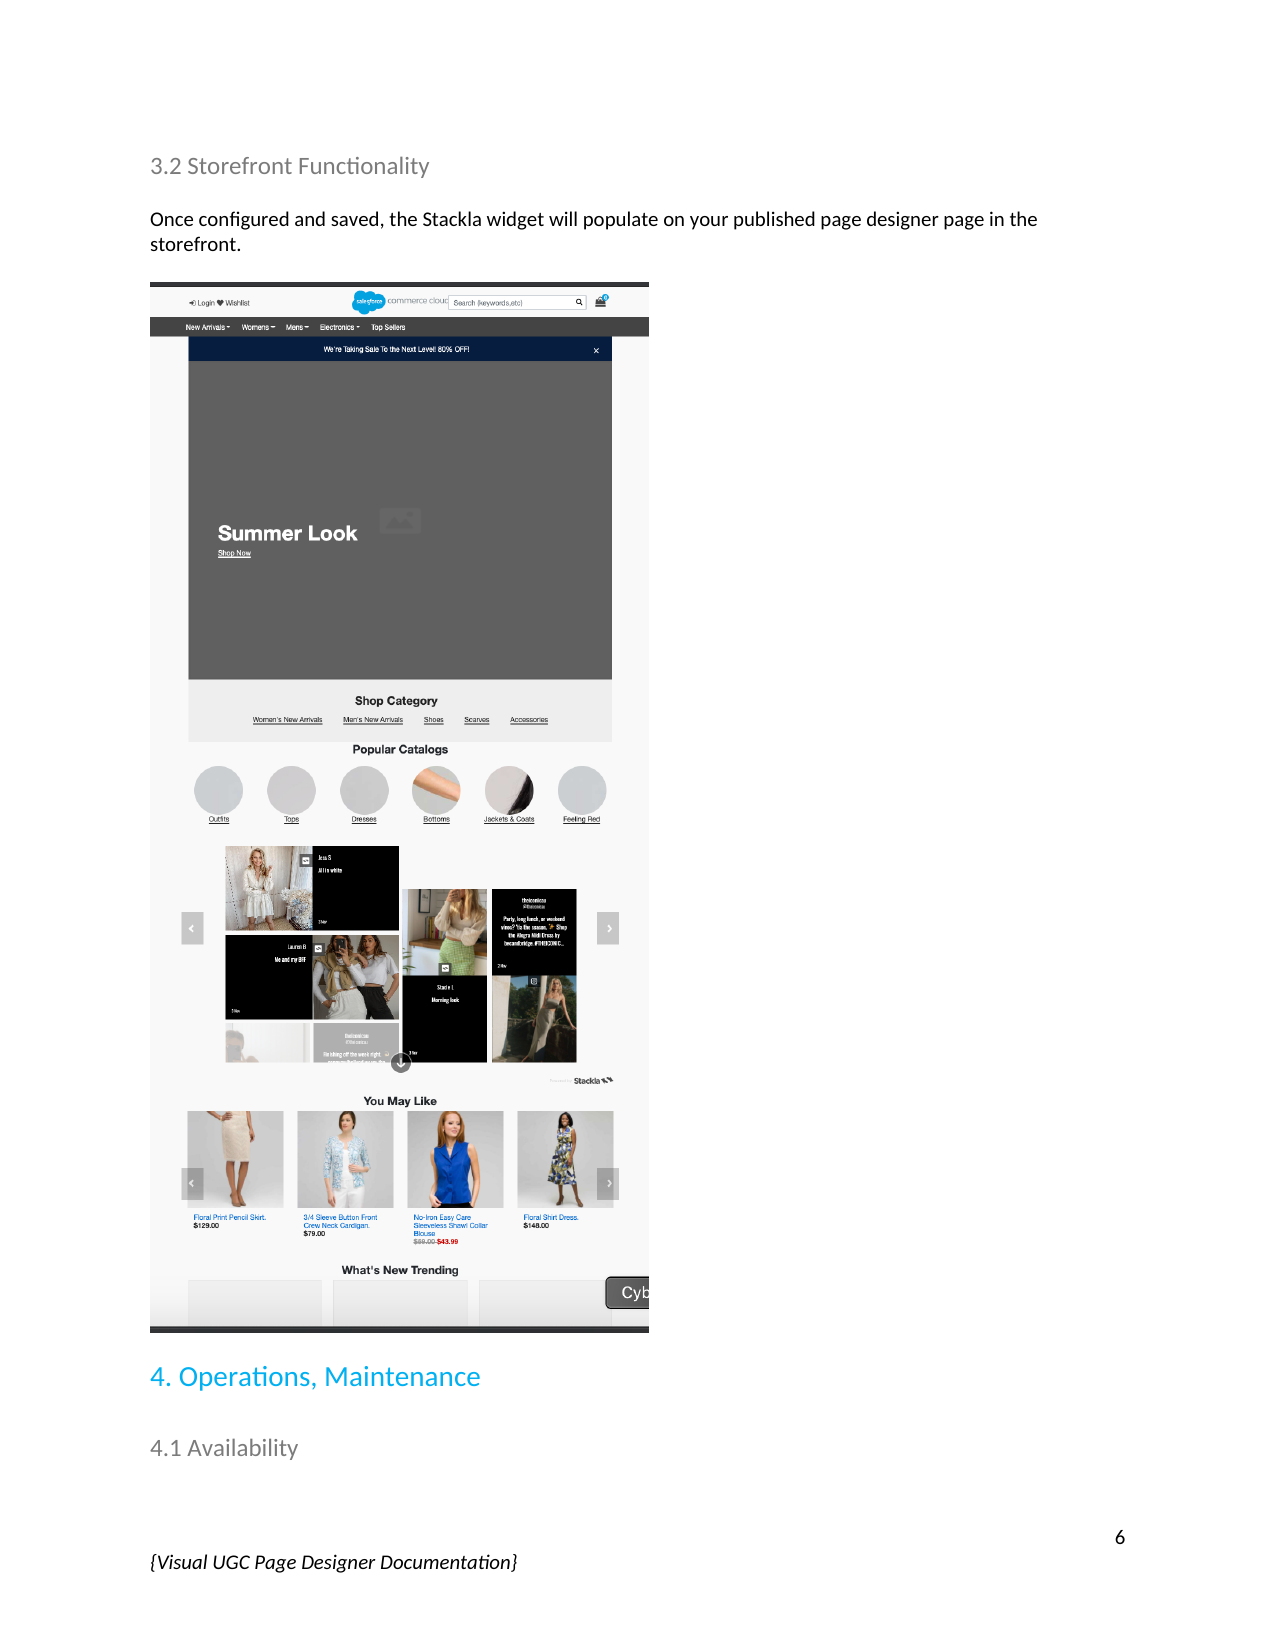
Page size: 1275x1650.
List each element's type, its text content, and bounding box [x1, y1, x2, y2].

subtitle 4.1 Availability [150, 1432, 1125, 1463]
subtitle 4. Operations, Maintenance [150, 1358, 1125, 1393]
subtitle 3.2 Storefront Functionality [150, 150, 1125, 181]
picture [150, 282, 649, 1333]
